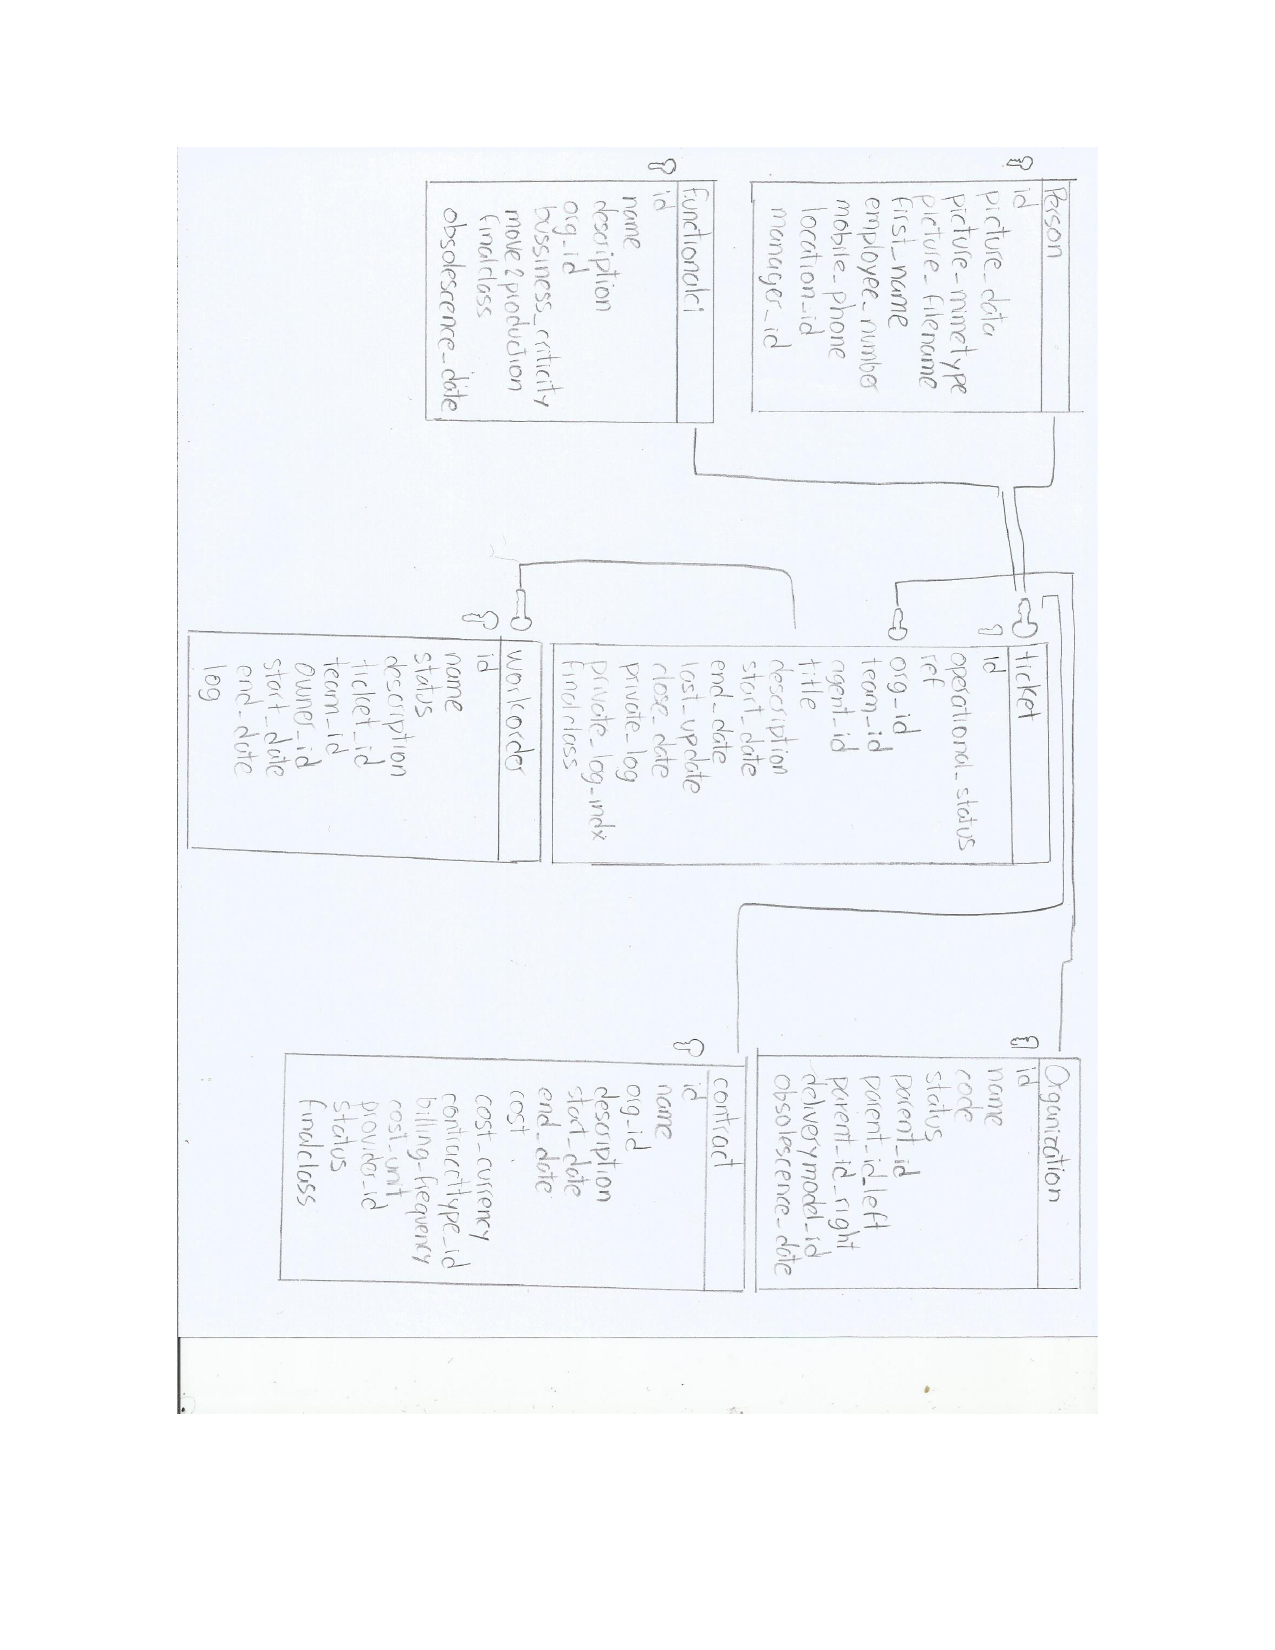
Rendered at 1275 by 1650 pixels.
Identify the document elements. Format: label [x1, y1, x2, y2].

picture [177, 147, 1098, 1414]
